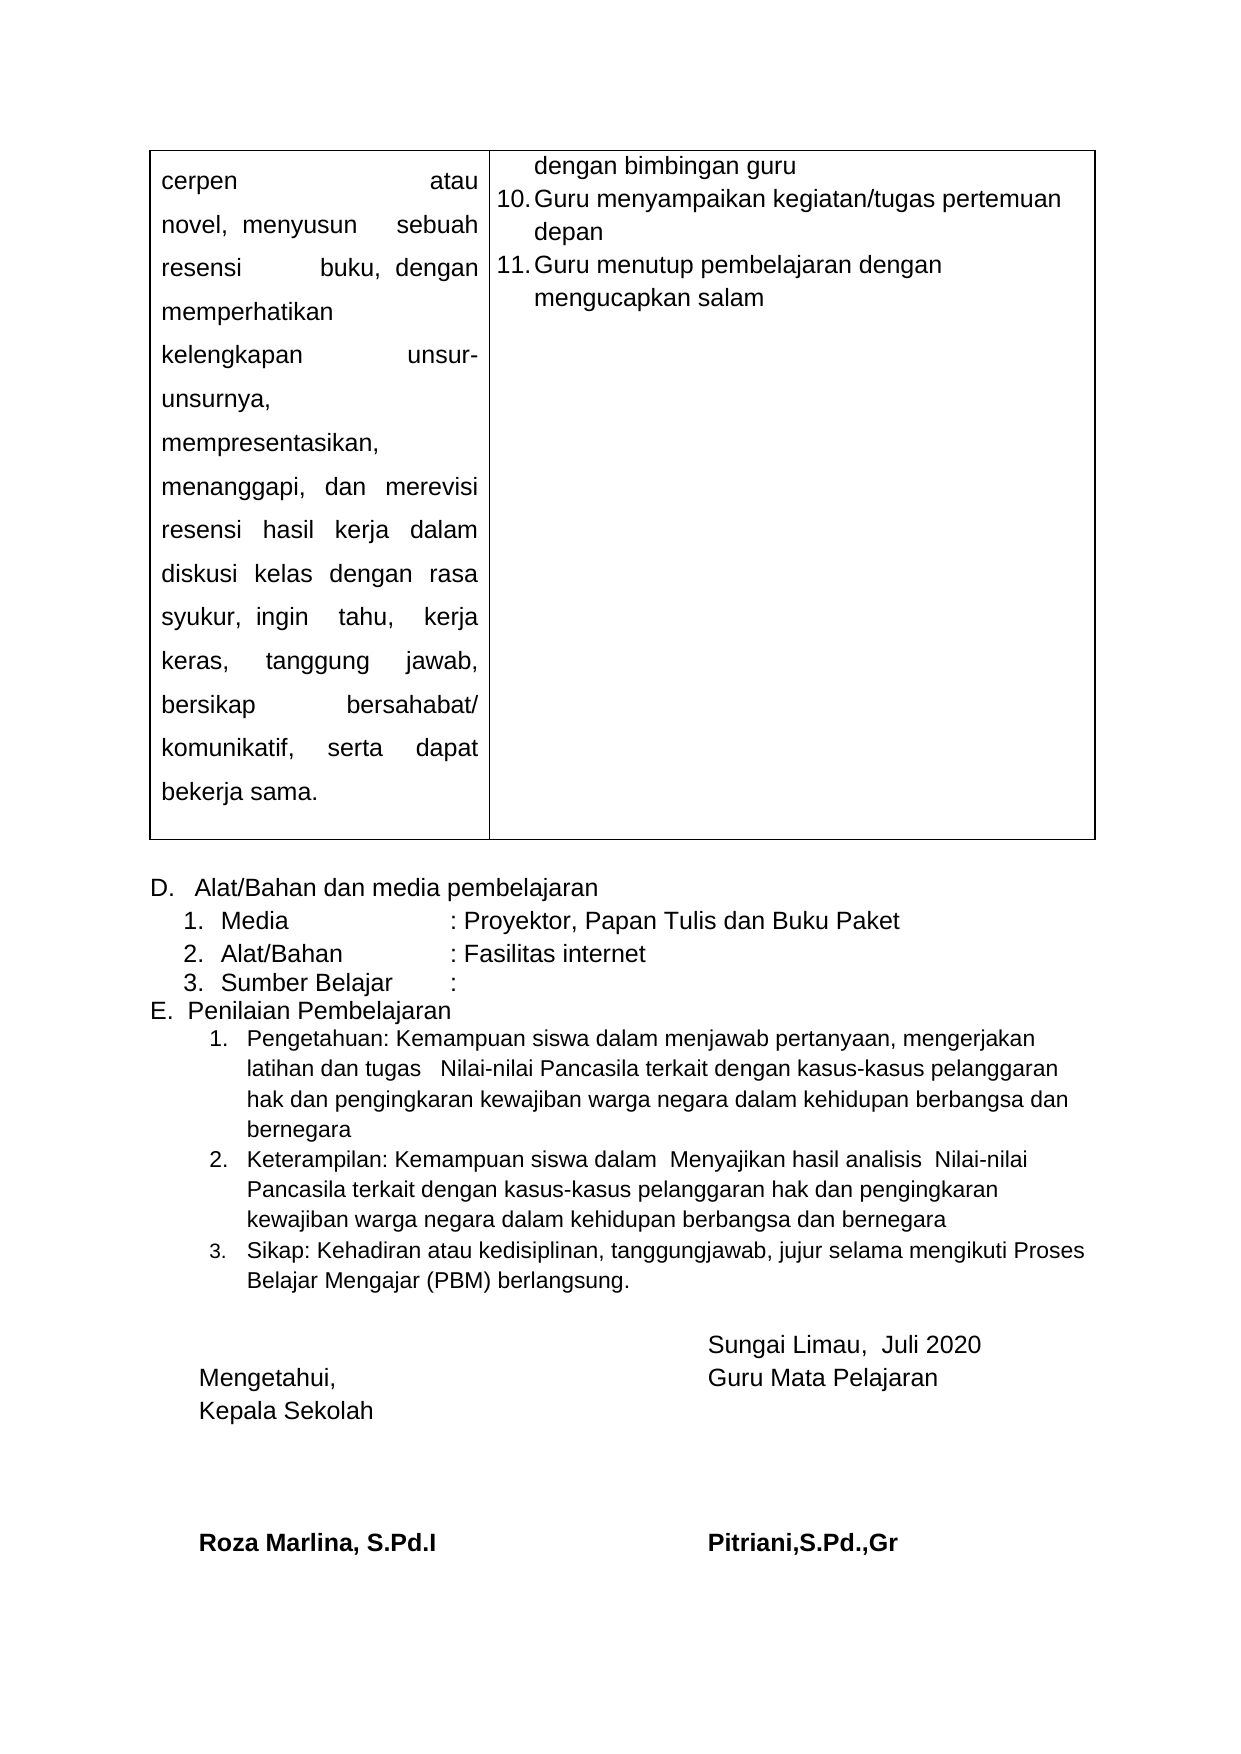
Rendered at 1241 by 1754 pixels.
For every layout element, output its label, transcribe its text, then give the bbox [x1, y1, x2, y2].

list Alat/Bahan dan media pembelajaran [150, 873, 1090, 902]
list Sumber Belajar : [183, 968, 1090, 996]
table_header Sungai Limau, Juli 2020 Guru Mata Pelajaran Pitriani,S.Pd.,Gr [696, 1330, 1101, 1561]
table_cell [490, 151, 1094, 839]
list Penilaian Pembelajaran [150, 996, 1090, 1025]
table_header Mengetahui, Kepala Sekolah Roza Marlina, S.Pd.I [188, 1330, 696, 1561]
list Pengetahuan: Kemampuan siswa dalam menjawab pertanyaan, mengerjakan latihan dan tugas Nilai-nilai Pancasila terkait dengan kasus-kasus pelanggaran hak dan pengingkaran kewajiban warga negara dalam kehidupan berbangsa dan bernegara [209, 1025, 1090, 1142]
list Keterampilan: Kemampuan siswa dalam Menyajikan hasil analisis Nilai-nilai Pancasila terkait dengan kasus-kasus pelanggaran hak dan pengingkaran kewajiban warga negara dalam kehidupan berbangsa dan bernegara [209, 1146, 1090, 1233]
list Sikap: Kehadiran atau kedisiplinan, tanggungjawab, jujur selama mengikuti Proses Belajar Mengajar (PBM) berlangsung. [209, 1237, 1090, 1293]
list Alat/Bahan : Fasilitas internet [183, 939, 1090, 968]
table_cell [151, 151, 489, 839]
list Media : Proyektor, Papan Tulis dan Buku Paket [183, 906, 1090, 934]
